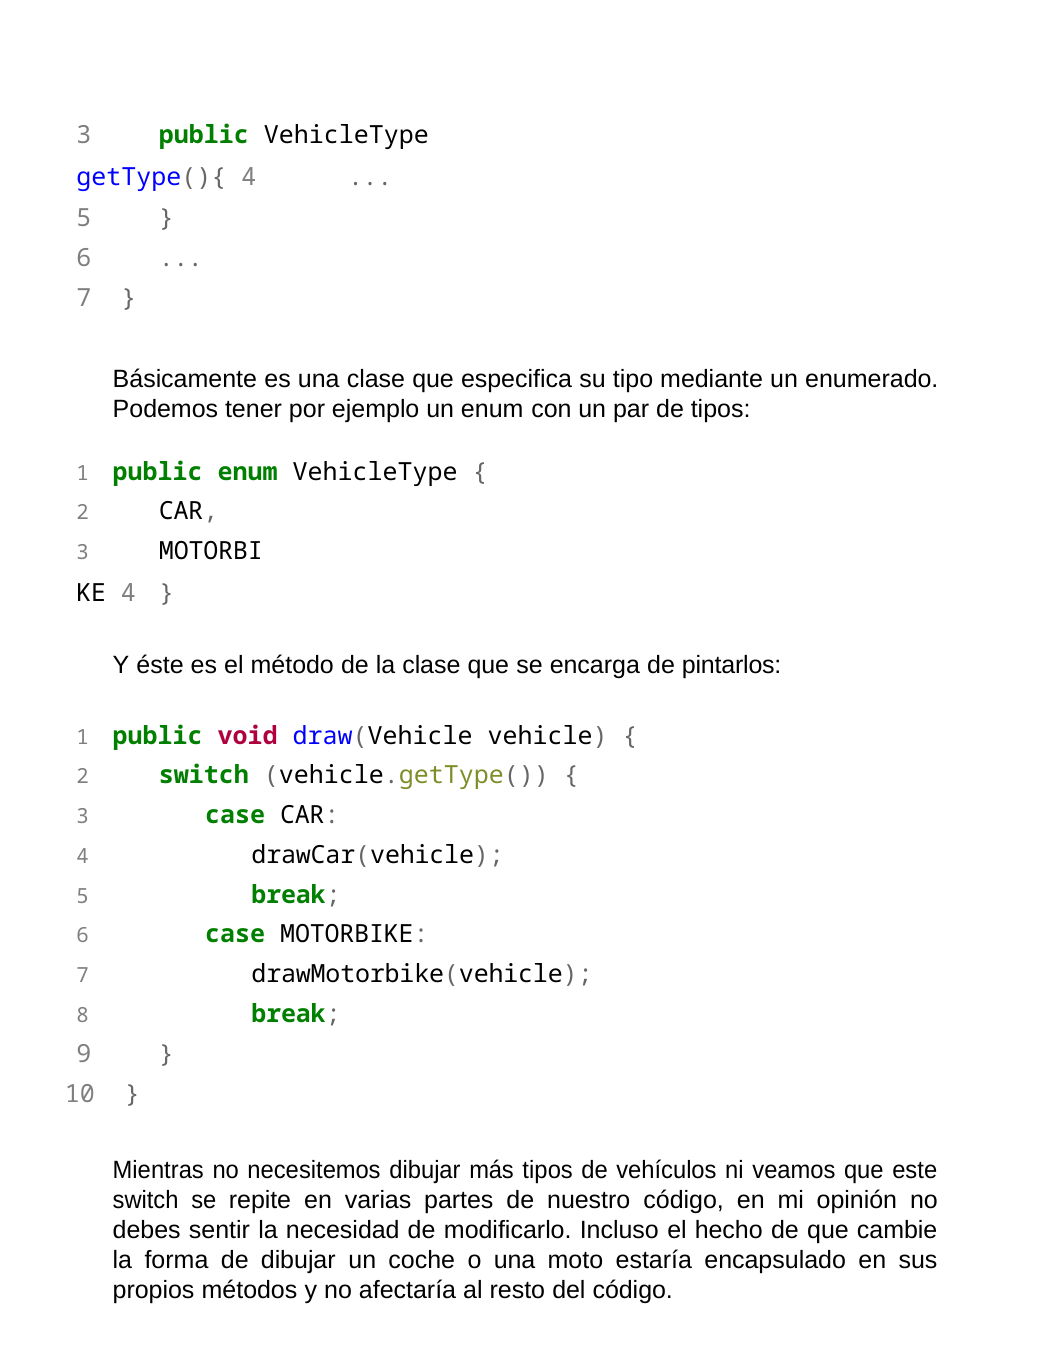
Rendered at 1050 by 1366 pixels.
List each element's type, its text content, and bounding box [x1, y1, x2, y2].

list public void draw(Vehicle vehicle) { [76, 717, 950, 751]
list public enum VehicleType { [76, 453, 950, 487]
text Y éste es el método de la clase que se encarga de pintarlos: [112, 650, 950, 679]
text Básicamente es una clase que especifica su tipo mediante un enumerado. Podemos tener por ejemplo un enum con un par de tipos: [112, 364, 938, 423]
list case MOTORBIKE: [76, 916, 950, 950]
list MOTORBIKE 4 } [76, 533, 263, 608]
list drawMotorbike(vehicle); [76, 956, 950, 990]
text 5 } [76, 200, 950, 234]
list break; [76, 876, 950, 910]
text 7 } [76, 279, 950, 313]
text Mientras no necesitemos dibujar más tipos de vehículos ni veamos que este switch se repite en varias partes de nuestro código, en mi opinión no debes sentir la necesidad de modificarlo. Incluso el hecho de que cambie la forma de dibujar un coche o una moto estaría encapsulado en sus propios métodos y no afectaría al resto del código. [112, 1154, 938, 1304]
text 6 ... [76, 239, 950, 274]
list drawCar(vehicle); [76, 837, 950, 871]
list CAR, [76, 493, 950, 527]
list break; [76, 996, 950, 1030]
list switch (vehicle.getType()) { [76, 757, 950, 791]
text 3 public VehicleType getType(){ 4 ... [76, 117, 494, 192]
text 10 } [64, 1075, 950, 1109]
list case CAR: [76, 797, 950, 831]
text 9 } [76, 1035, 950, 1069]
